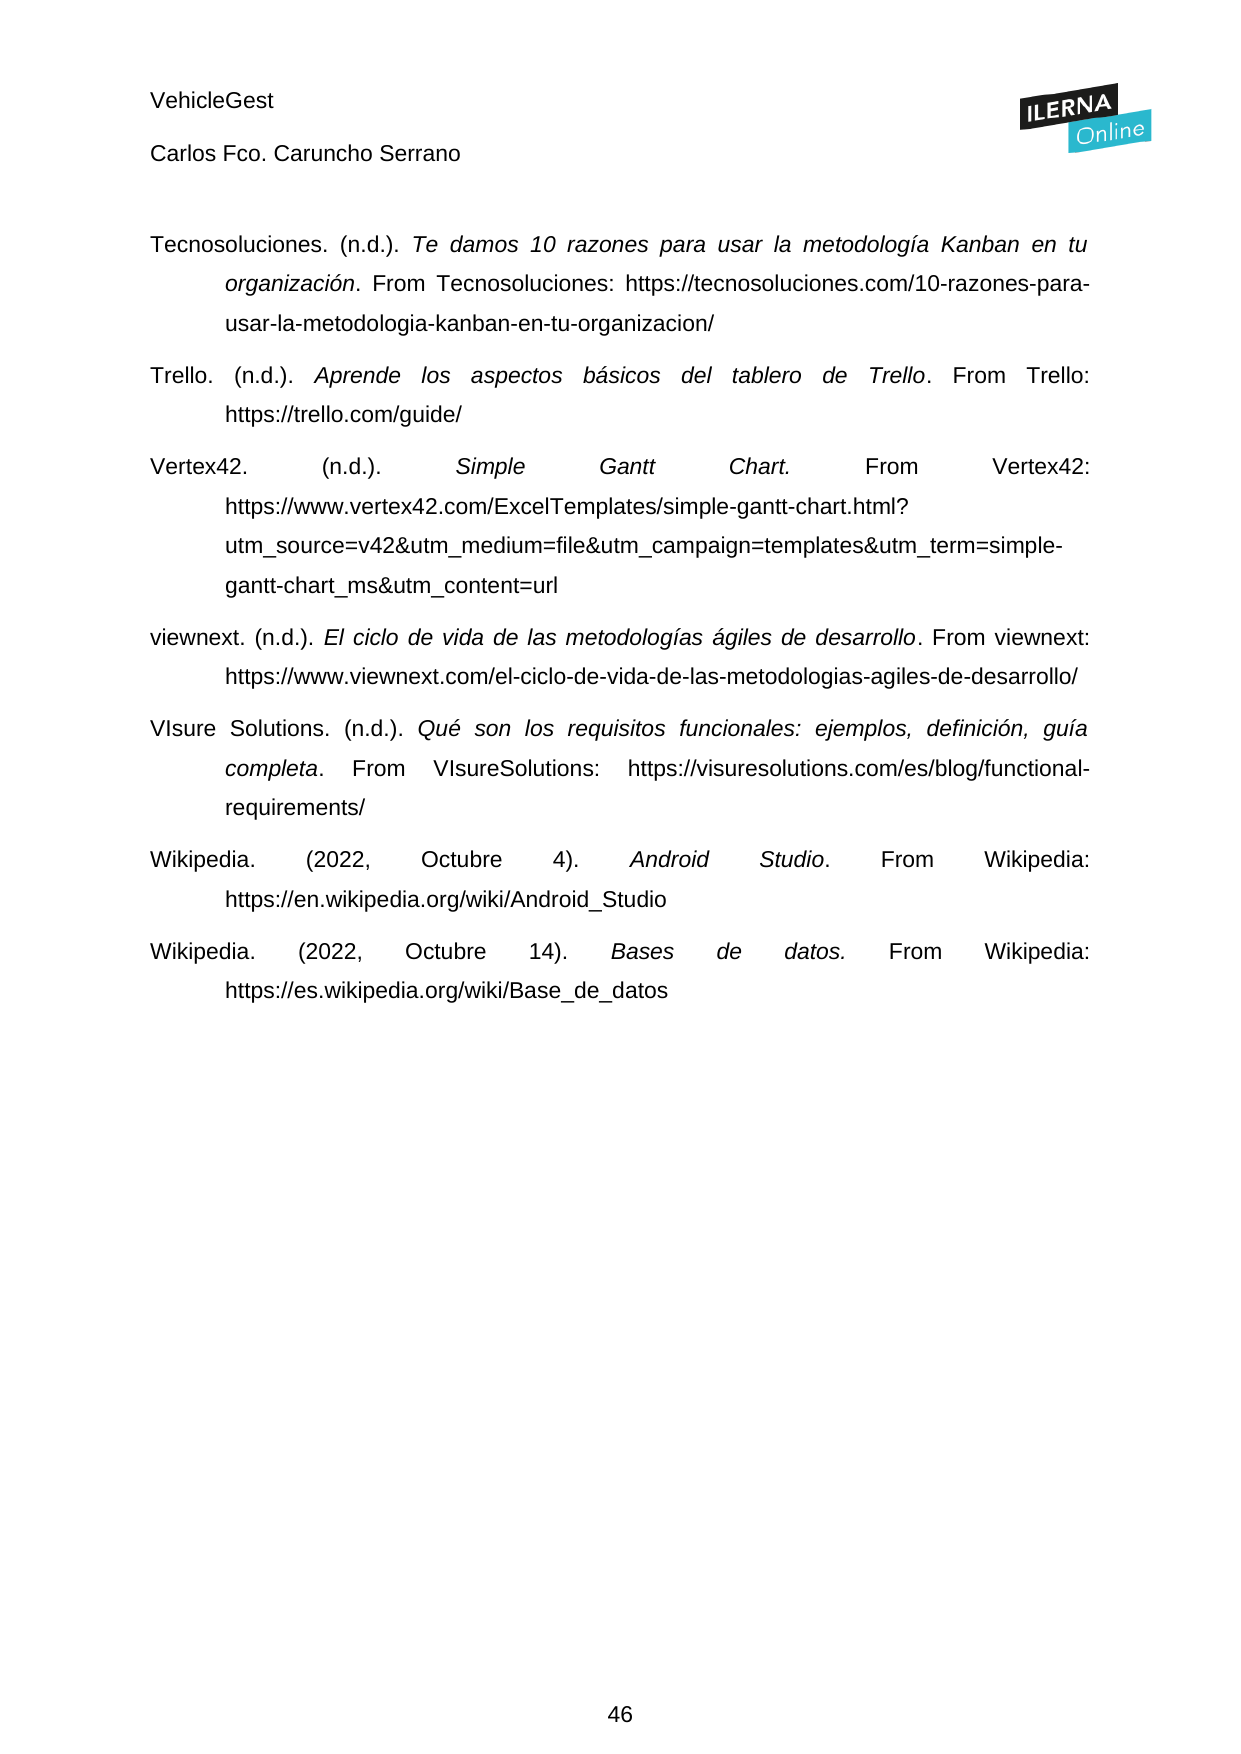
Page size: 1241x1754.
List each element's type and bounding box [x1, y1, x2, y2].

picture [1020, 83, 1152, 153]
